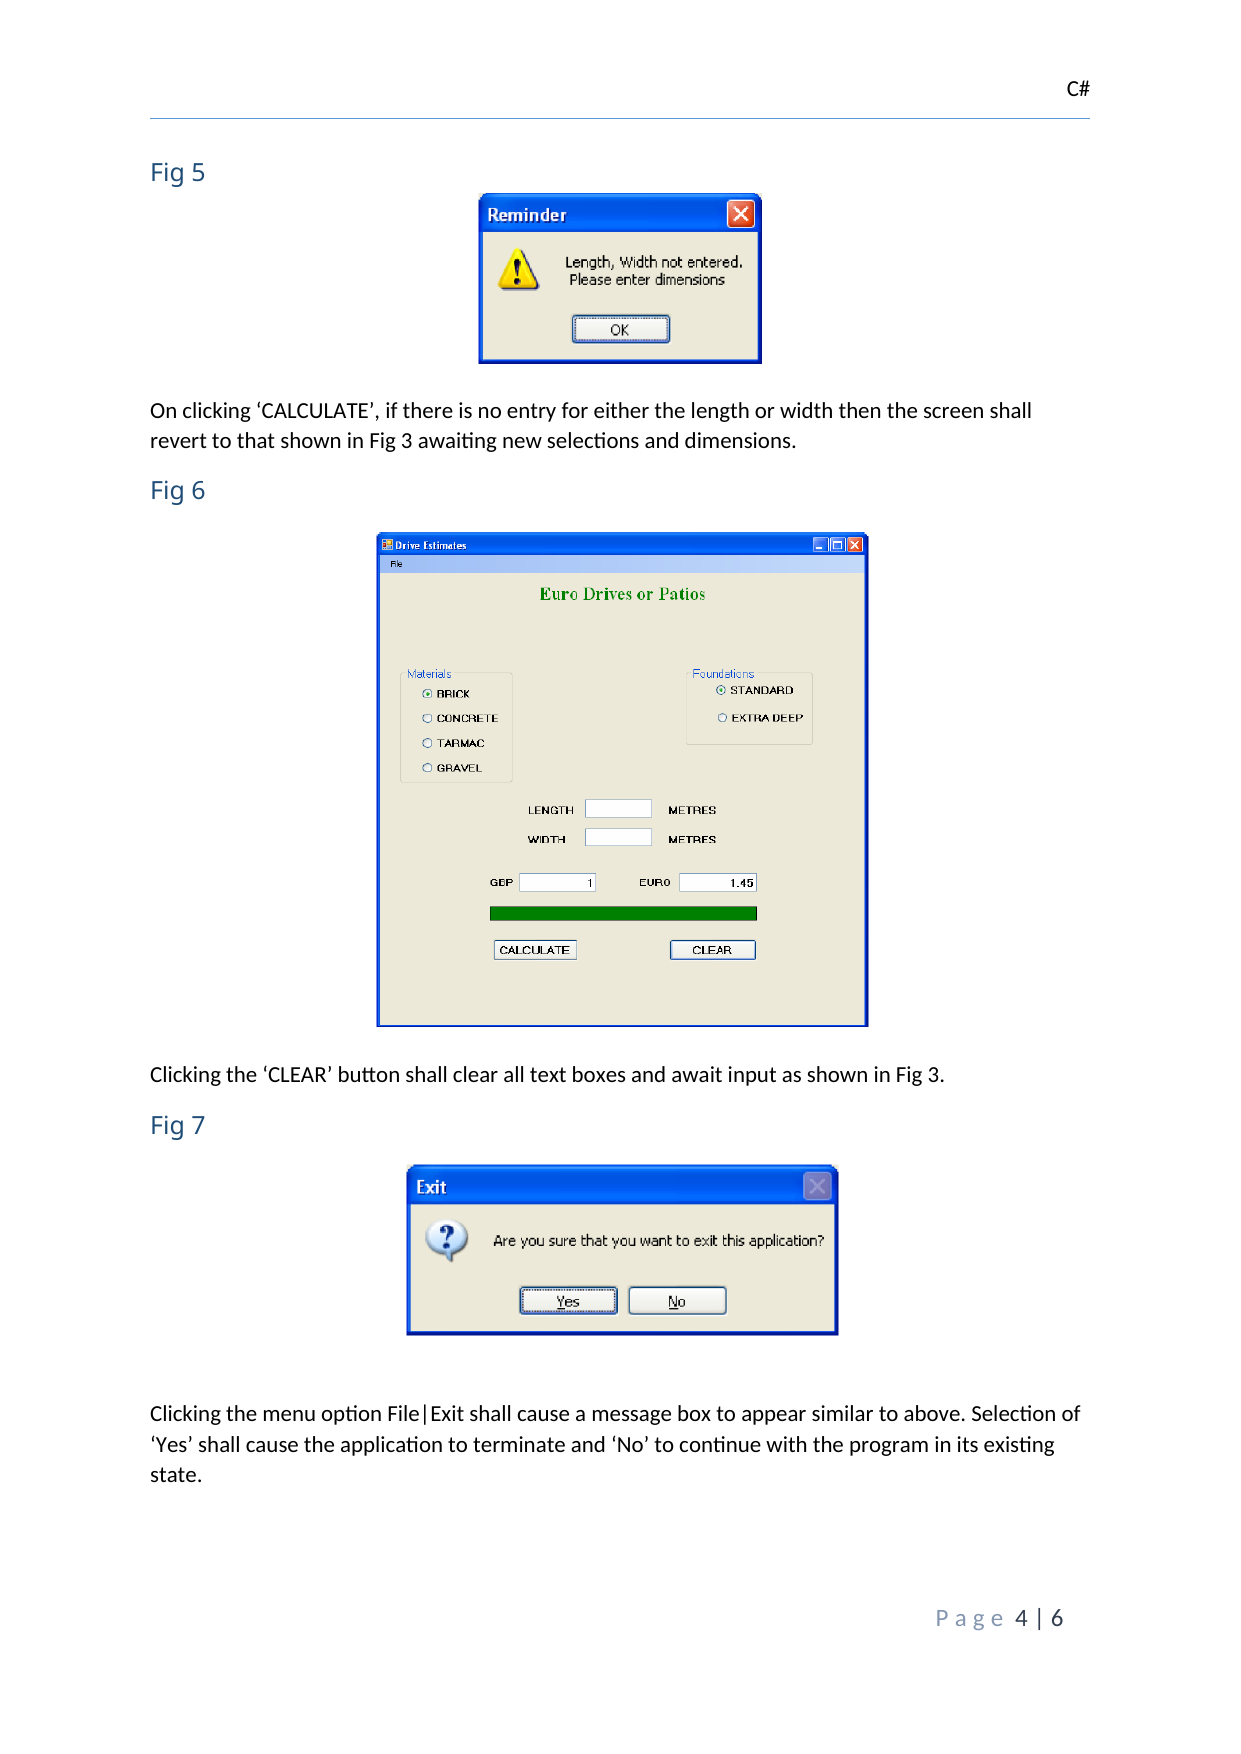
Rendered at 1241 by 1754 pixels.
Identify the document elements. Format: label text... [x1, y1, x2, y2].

text Clicking the ‘CLEAR’ button shall clear all text boxes and await input as shown in Fig 3. [150, 1061, 1090, 1088]
subtitle Fig 5 [150, 154, 1090, 188]
text Clicking the menu option File|Exit shall cause a message box to appear similar to above. Selection of ‘Yes’ shall cause the application to terminate and ‘No’ to continue with the program in its existing state. [150, 1399, 1090, 1488]
text On clicking ‘CALCULATE’, if there is no entry for either the length or width then the screen shall revert to that shown in Fig 3 awaiting new selections and dimensions. [150, 396, 1090, 454]
subtitle Fig 6 [150, 473, 1090, 507]
subtitle Fig 7 [150, 1107, 1090, 1141]
picture [373, 527, 872, 1030]
picture [403, 1161, 842, 1339]
picture [475, 191, 765, 366]
